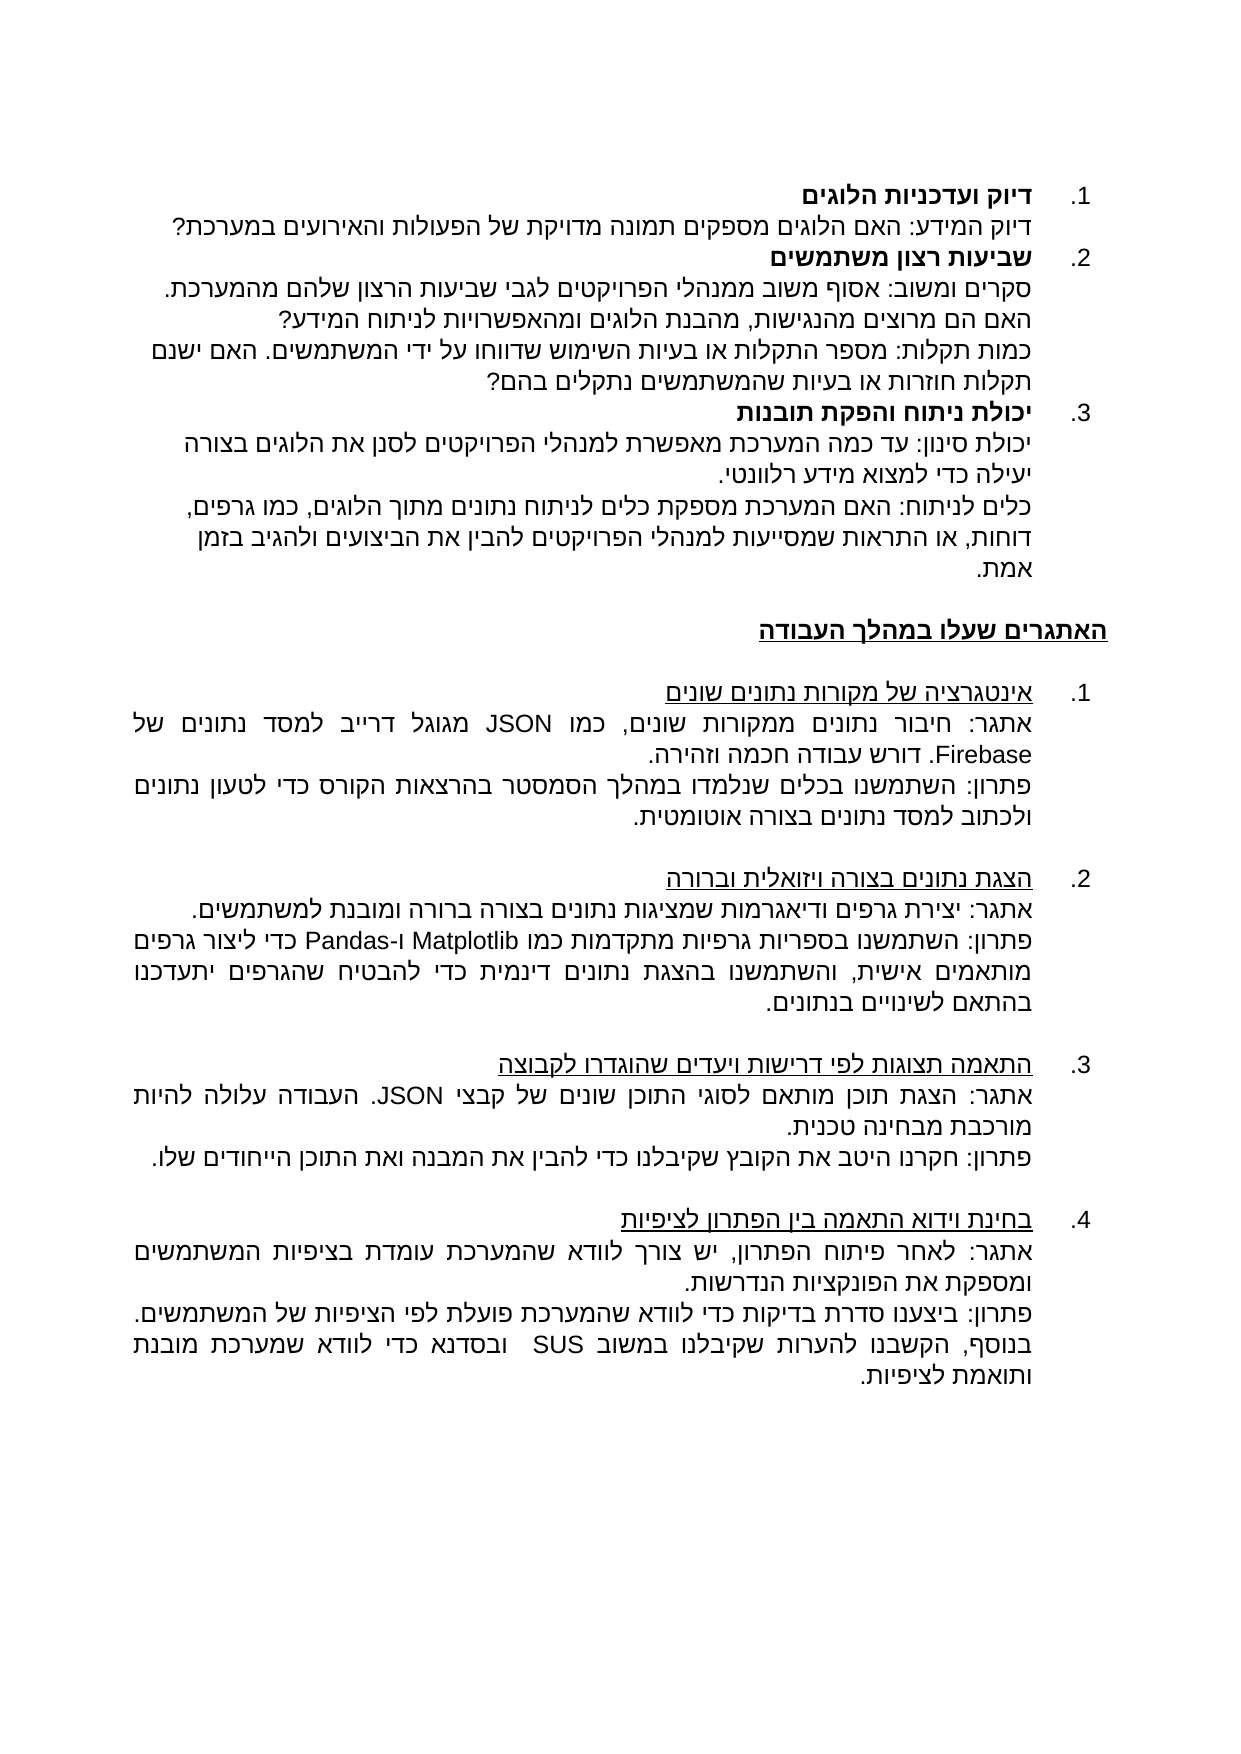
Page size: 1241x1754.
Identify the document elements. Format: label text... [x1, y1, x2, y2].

text האתגרים שעלו במהלך העבודה [133, 616, 1107, 644]
list פתרון: ביצענו סדרת בדיקות כדי לוודא שהמערכת פועלת לפי הציפיות של המשתמשים. בנוסף, הקשבנו להערות שקיבלנו במשוב SUS ובסדנא כדי לוודא שמערכת מובנת ותואמת לציפיות. [133, 1298, 1032, 1389]
list אינטגרציה של מקורות נתונים שונים [133, 678, 1070, 706]
list התאמה תצוגות לפי דרישות ויעדים שהוגדרו לקבוצה [133, 1050, 1070, 1079]
list דיוק ועדכניות הלוגים [133, 181, 1070, 210]
list הצגת נתונים בצורה ויזואלית וברורה [133, 864, 1070, 893]
list יכולת ניתוח והפקת תובנות [133, 398, 1070, 427]
list שביעות רצון משתמשים [133, 243, 1070, 272]
list יכולת סינון: עד כמה המערכת מאפשרת למנהלי הפרויקטים לסנן את הלוגים בצורה יעילה כדי למצוא מידע רלוונטי. [133, 429, 1032, 489]
list אתגר: חיבור נתונים ממקורות שונים, כמו JSON מגוגל דרייב למסד נתונים של Firebase. דורש עבודה חכמה וזהירה. [133, 709, 1032, 768]
list בחינת וידוא התאמה בין הפתרון לציפיות [133, 1205, 1070, 1234]
list פתרון: חקרנו היטב את הקובץ שקיבלנו כדי להבין את המבנה ואת התוכן הייחודים שלו. [133, 1143, 1032, 1172]
list כלים לניתוח: האם המערכת מספקת כלים לניתוח נתונים מתוך הלוגים, כמו גרפים, דוחות, או התראות שמסייעות למנהלי הפרויקטים להבין את הביצועים ולהגיב בזמן אמת. [133, 491, 1032, 582]
list פתרון: השתמשנו בספריות גרפיות מתקדמות כמו Matplotlib ו-Pandas כדי ליצור גרפים מותאמים אישית, והשתמשנו בהצגת נתונים דינמית כדי להבטיח שהגרפים יתעדכנו בהתאם לשינויים בנתונים. [133, 926, 1032, 1017]
list דיוק המידע: האם הלוגים מספקים תמונה מדויקת של הפעולות והאירועים במערכת? [133, 212, 1032, 241]
list אתגר: לאחר פיתוח הפתרון, יש צורך לוודא שהמערכת עומדת בציפיות המשתמשים ומספקת את הפונקציות הנדרשות. [133, 1236, 1032, 1296]
list פתרון: השתמשנו בכלים שנלמדו במהלך הסמסטר בהרצאות הקורס כדי לטעון נתונים ולכתוב למסד נתונים בצורה אוטומטית. [133, 771, 1032, 831]
list סקרים ומשוב: אסוף משוב ממנהלי הפרויקטים לגבי שביעות הרצון שלהם מהמערכת. האם הם מרוצים מהנגישות, מהבנת הלוגים ומהאפשרויות לניתוח המידע? [133, 274, 1032, 334]
list אתגר: יצירת גרפים ודיאגרמות שמציגות נתונים בצורה ברורה ומובנת למשתמשים. [133, 895, 1032, 924]
list אתגר: הצגת תוכן מותאם לסוגי התוכן שונים של קבצי JSON. העבודה עלולה להיות מורכבת מבחינה טכנית. [133, 1081, 1032, 1141]
list כמות תקלות: מספר התקלות או בעיות השימוש שדווחו על ידי המשתמשים. האם ישנם תקלות חוזרות או בעיות שהמשתמשים נתקלים בהם? [133, 336, 1032, 396]
